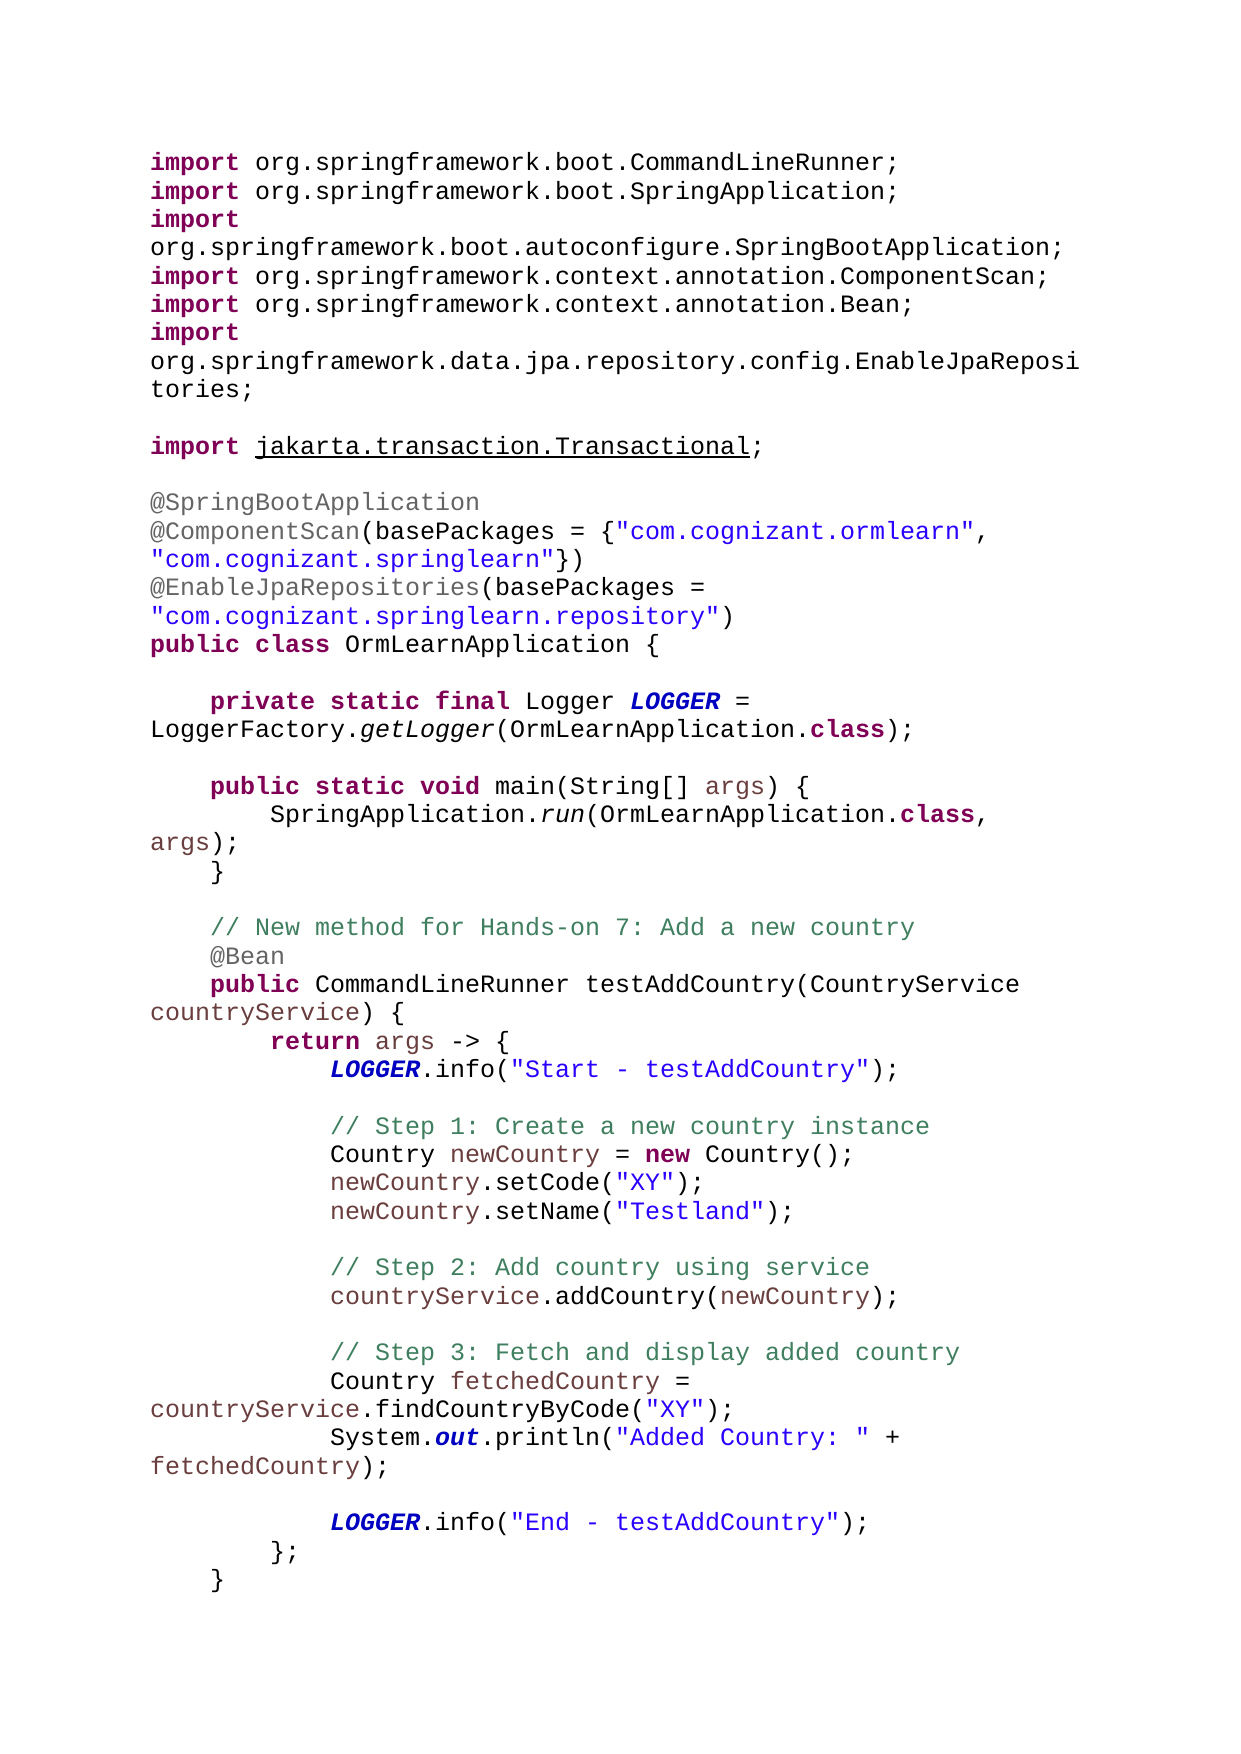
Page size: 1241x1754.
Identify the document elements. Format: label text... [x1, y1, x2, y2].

text public class OrmLearnApplication { [150, 632, 1090, 660]
text return args -> { [150, 1028, 1090, 1057]
text @SpringBootApplication [150, 490, 1090, 518]
text // Step 2: Add country using service [150, 1255, 1090, 1283]
text @EnableJpaRepositories(basePackages = "com.cognizant.springlearn.repository") [150, 575, 1090, 632]
text public static void main(String[] args) { [150, 773, 1090, 802]
text System.out.println("Added Country: " + fetchedCountry); [150, 1425, 1090, 1482]
text import org.springframework.boot.autoconfigure.SpringBootApplication; [150, 207, 1090, 263]
text private static final Logger LOGGER = LoggerFactory.getLogger(OrmLearnApplication.class); [150, 688, 1090, 745]
text newCountry.setName("Testland"); [150, 1198, 1090, 1227]
text LOGGER.info("End - testAddCountry"); [150, 1510, 1090, 1538]
text import org.springframework.data.jpa.repository.config.EnableJpaRepositories; [150, 320, 1090, 405]
text } [150, 1567, 1090, 1595]
text // Step 1: Create a new country instance [150, 1113, 1090, 1142]
text // Step 3: Fetch and display added country [150, 1340, 1090, 1368]
text newCountry.setCode("XY"); [150, 1170, 1090, 1198]
text }; [150, 1538, 1090, 1567]
text public CommandLineRunner testAddCountry(CountryService countryService) { [150, 972, 1090, 1028]
text import jakarta.transaction.Transactional; [150, 433, 1090, 462]
text } [150, 858, 1090, 887]
text import org.springframework.boot.SpringApplication; [150, 178, 1090, 207]
text @Bean [150, 943, 1090, 972]
text LOGGER.info("Start - testAddCountry"); [150, 1057, 1090, 1085]
text Country fetchedCountry = countryService.findCountryByCode("XY"); [150, 1368, 1090, 1425]
text import org.springframework.context.annotation.Bean; [150, 292, 1090, 320]
text countryService.addCountry(newCountry); [150, 1283, 1090, 1312]
text SpringApplication.run(OrmLearnApplication.class, args); [150, 802, 1090, 858]
text import org.springframework.context.annotation.ComponentScan; [150, 263, 1090, 292]
text @ComponentScan(basePackages = {"com.cognizant.ormlearn", "com.cognizant.springlearn"}) [150, 518, 1090, 575]
text Country newCountry = new Country(); [150, 1142, 1090, 1170]
text // New method for Hands-on 7: Add a new country [150, 915, 1090, 943]
text import org.springframework.boot.CommandLineRunner; [150, 150, 1090, 178]
